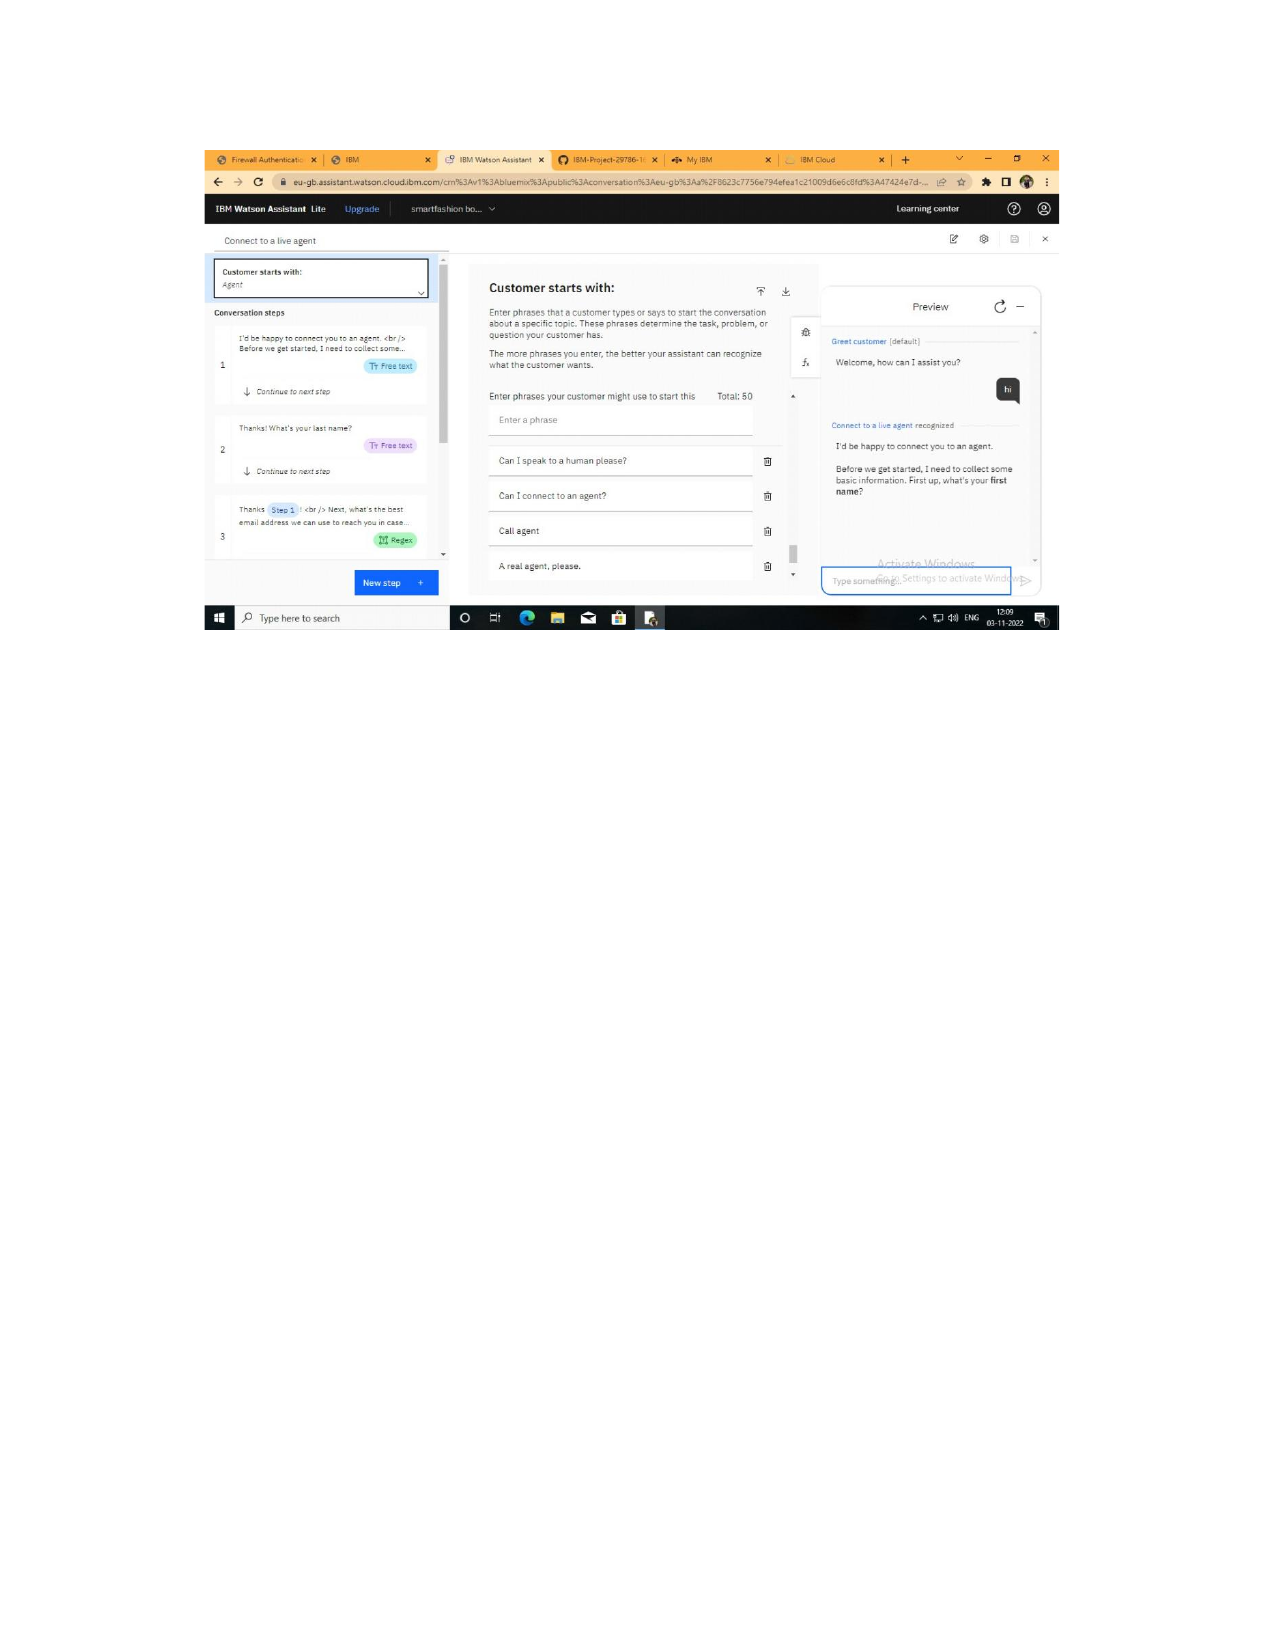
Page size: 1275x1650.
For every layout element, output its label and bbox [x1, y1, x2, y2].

picture [204, 150, 1060, 630]
